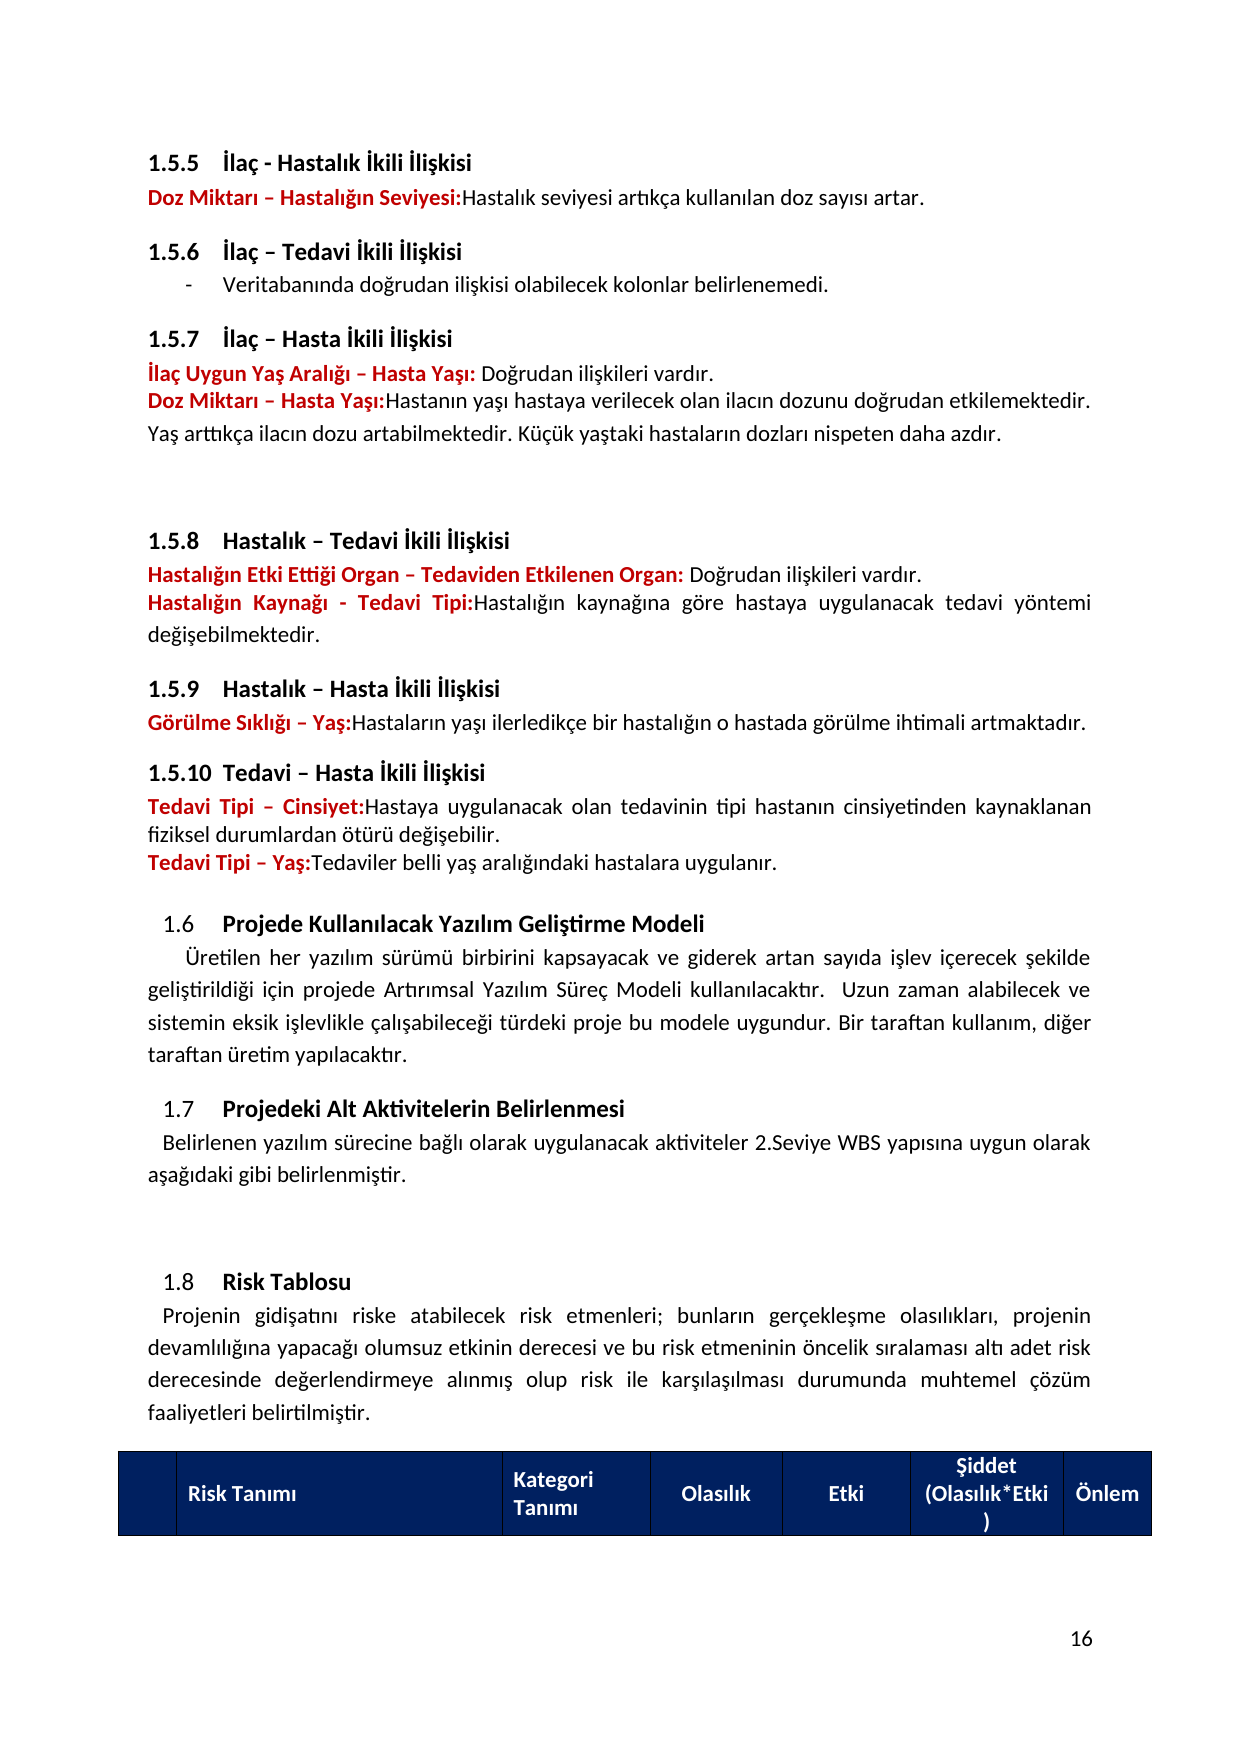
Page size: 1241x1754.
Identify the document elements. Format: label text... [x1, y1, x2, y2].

text Görülme Sıklığı – Yaş:Hastaların yaşı ilerledikçe bir hastalığın o hastada görülme ihtimali artmaktadır. [148, 708, 1093, 736]
table_header Risk Tanımı [177, 1452, 502, 1535]
subtitle Hastalık – Tedavi İkili İlişkisi [148, 525, 1093, 555]
list Veritabanında doğrudan ilişkisi olabilecek kolonlar belirlenemedi. [185, 271, 1093, 299]
table_header Şiddet (Olasılık*Etki) [911, 1452, 1063, 1535]
table_header [119, 1452, 176, 1535]
text Hastalığın Etki Ettiği Organ – Tedaviden Etkilenen Organ: Doğrudan ilişkileri vardır. [148, 560, 1093, 588]
text Belirlenen yazılım sürecine bağlı olarak uygulanacak aktiviteler 2.Seviye WBS yapısına uygun olarak aşağıdaki gibi belirlenmiştir. [148, 1128, 1093, 1188]
subtitle İlaç – Hasta İkili İlişkisi [148, 324, 1093, 354]
subtitle Projedeki Alt Aktivitelerin Belirlenmesi [162, 1093, 1093, 1123]
text Doz Miktarı – Hastalığın Seviyesi:Hastalık seviyesi artıkça kullanılan doz sayısı artar. [148, 183, 1093, 211]
text Doz Miktarı – Hasta Yaşı:Hastanın yaşı hastaya verilecek olan ilacın dozunu doğrudan etkilemektedir. Yaş arttıkça ilacın dozu artabilmektedir. Küçük yaştaki hastaların dozları nispeten daha azdır. [148, 387, 1093, 447]
text Hastalığın Kaynağı - Tedavi Tipi:Hastalığın kaynağına göre hastaya uygulanacak tedavi yöntemi değişebilmektedir. [148, 588, 1093, 648]
subtitle Projede Kullanılacak Yazılım Geliştirme Modeli [162, 908, 1093, 939]
text Üretilen her yazılım sürümü birbirini kapsayacak ve giderek artan sayıda işlev içerecek şekilde geliştirildiği için projede Artırımsal Yazılım Süreç Modeli kullanılacaktır. Uzun zaman alabilecek ve sistemin eksik işlevlikle çalışabileceği türdeki proje bu modele uygundur. Bir taraftan kullanım, diğer taraftan üretim yapılacaktır. [148, 943, 1093, 1068]
text Tedavi Tipi – Cinsiyet:Hastaya uygulanacak olan tedavinin tipi hastanın cinsiyetinden kaynaklanan fiziksel durumlardan ötürü değişebilir. [148, 792, 1093, 848]
subtitle Tedavi – Hasta İkili İlişkisi [148, 757, 1093, 787]
table_header Olasılık [651, 1452, 782, 1535]
table_header Önlem [1064, 1452, 1151, 1535]
subtitle İlaç - Hastalık İkili İlişkisi [148, 148, 1093, 178]
text Tedavi Tipi – Yaş:Tedaviler belli yaş aralığındaki hastalara uygulanır. [148, 848, 1093, 876]
table_header Kategori Tanımı [503, 1452, 650, 1535]
subtitle Risk Tablosu [162, 1266, 1093, 1297]
text Projenin gidişatını riske atabilecek risk etmenleri; bunların gerçekleşme olasılıkları, projenin devamlılığına yapacağı olumsuz etkinin derecesi ve bu risk etmeninin öncelik sıralaması altı adet risk derecesinde değerlendirmeye alınmış olup risk ile karşılaşılması durumunda muhtemel çözüm faaliyetleri belirtilmiştir. [148, 1301, 1093, 1426]
subtitle Hastalık – Hasta İkili İlişkisi [148, 673, 1093, 704]
table_header Etki [783, 1452, 910, 1535]
subtitle İlaç – Tedavi İkili İlişkisi [148, 236, 1093, 266]
text İlaç Uygun Yaş Aralığı – Hasta Yaşı: Doğrudan ilişkileri vardır. [148, 359, 1093, 387]
